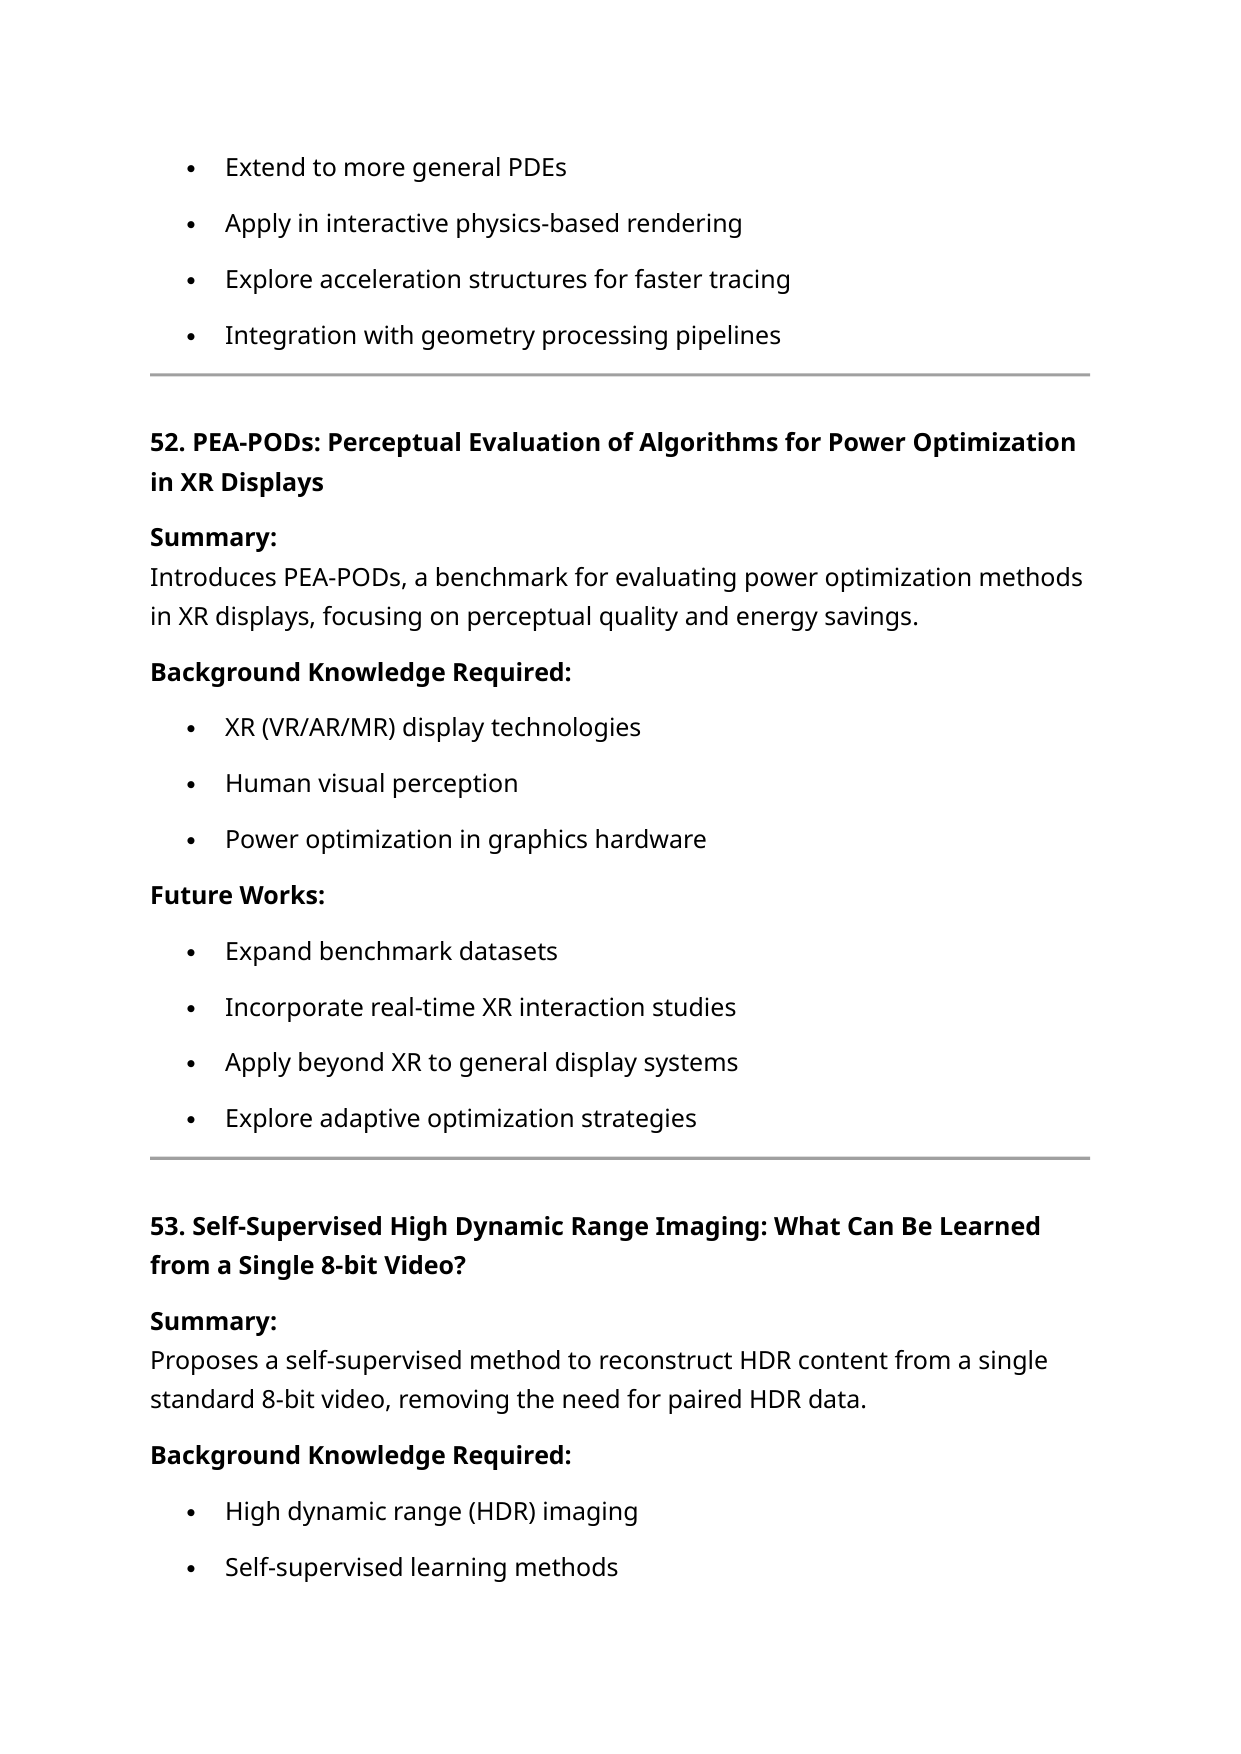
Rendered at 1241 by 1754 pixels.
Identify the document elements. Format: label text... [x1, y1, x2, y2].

list Explore acceleration structures for faster tracing [187, 262, 1090, 296]
list XR (VR/AR/MR) display technologies [187, 710, 1090, 744]
list Apply in interactive physics-based rendering [187, 206, 1090, 240]
list Power optimization in graphics hardware [187, 822, 1090, 856]
list Incorporate real-time XR interaction studies [187, 989, 1090, 1023]
list Expand benchmark datasets [187, 933, 1090, 967]
text Summary: Proposes a self-supervised method to reconstruct HDR content from a single standard 8-bit video, removing the need for paired HDR data. [150, 1303, 1090, 1416]
text 53. Self-Supervised High Dynamic Range Imaging: What Can Be Learned from a Single 8-bit Video? [150, 1208, 1090, 1282]
list Human visual perception [187, 766, 1090, 800]
list Self-supervised learning methods [187, 1549, 1090, 1583]
list High dynamic range (HDR) imaging [187, 1493, 1090, 1527]
text Background Knowledge Required: [150, 1437, 1090, 1472]
list Explore adaptive optimization strategies [187, 1101, 1090, 1135]
text Background Knowledge Required: [150, 654, 1090, 688]
list Extend to more general PDEs [187, 150, 1090, 184]
text Future Works: [150, 877, 1090, 912]
text 52. PEA-PODs: Perceptual Evaluation of Algorithms for Power Optimization in XR Displays [150, 425, 1090, 498]
list Integration with geometry processing pipelines [187, 317, 1090, 352]
list Apply beyond XR to general display systems [187, 1045, 1090, 1079]
text Summary: Introduces PEA-PODs, a benchmark for evaluating power optimization methods in XR displays, focusing on perceptual quality and energy savings. [150, 520, 1090, 632]
